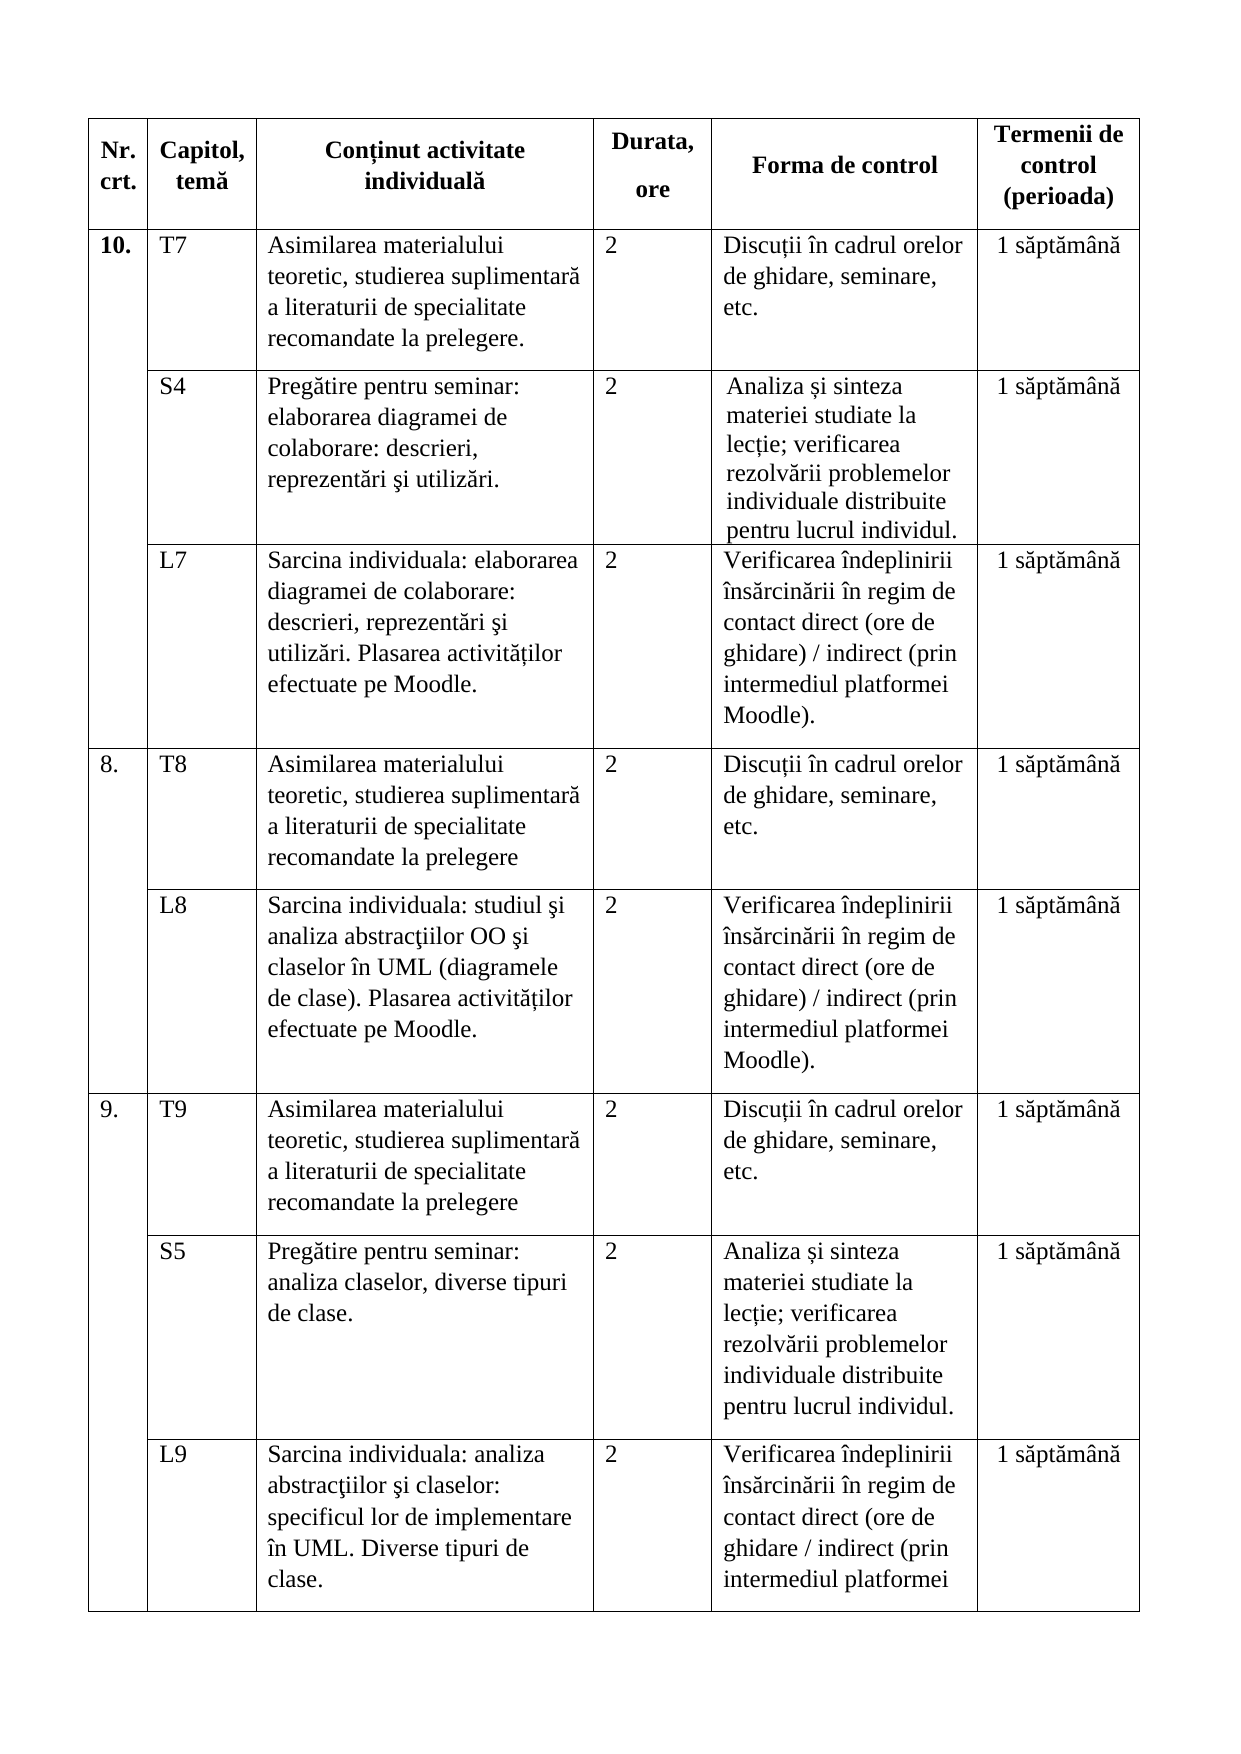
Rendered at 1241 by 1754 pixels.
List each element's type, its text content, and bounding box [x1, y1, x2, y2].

table_cell Asimilarea materialului teoretic, studierea suplimentară a literaturii de specialitate recomandate la prelegere [257, 749, 593, 889]
table_cell Discuții în cadrul orelor de ghidare, seminare, etc. [712, 230, 977, 370]
table_cell L9 [148, 1440, 256, 1611]
table_cell Pregătire pentru seminar: analiza claselor, diverse tipuri de clase. [257, 1236, 593, 1438]
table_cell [257, 1440, 593, 1611]
table_cell 2 [594, 1094, 711, 1235]
table_cell 1 săptămână [978, 1094, 1139, 1235]
table_cell L7 [148, 545, 256, 748]
table_cell 1 săptămână [978, 230, 1139, 370]
table_cell Verificarea îndeplinirii însărcinării în regim de contact direct (ore de ghidare) / indirect (prin intermediul platformei Moodle). [712, 890, 977, 1093]
table_cell Analiza și sinteza materiei studiate la lecție; verificarea rezolvării problemelor individuale distribuite pentru lucrul individul. [712, 371, 977, 544]
table_cell L8 [148, 890, 256, 1093]
table_cell Asimilarea materialului teoretic, studierea suplimentară a literaturii de specialitate recomandate la prelegere. [257, 230, 593, 370]
table_cell Sarcina individuala: elaborarea diagramei de colaborare: descrieri, reprezentări şi utilizări. Plasarea activităților efectuate pe Moodle. [257, 545, 593, 748]
table_header Termenii de control (perioada) [978, 119, 1139, 229]
table_cell 9. [89, 1094, 147, 1611]
table_cell 8. [89, 749, 147, 1093]
table_header Nr. crt. [89, 119, 147, 229]
table_cell 2 [594, 371, 711, 544]
table_cell T9 [148, 1094, 256, 1235]
table_cell 2 [594, 1236, 711, 1438]
table_cell 2 [594, 749, 711, 889]
table_cell 2 [594, 890, 711, 1093]
table_cell 1 săptămână [978, 1236, 1139, 1438]
table_header Durata, ore [594, 119, 711, 229]
table_header Forma de control [712, 119, 977, 229]
table_cell 2 [594, 545, 711, 748]
table_cell [89, 230, 147, 748]
table_header Capitol, temă [148, 119, 256, 229]
table_cell Analiza și sinteza materiei studiate la lecție; verificarea rezolvării problemelor individuale distribuite pentru lucrul individul. [712, 1236, 977, 1438]
table_cell Sarcina individuala: studiul şi analiza abstracţiilor OO şi claselor în UML (diagramele de clase). Plasarea activităților efectuate pe Moodle. [257, 890, 593, 1093]
table_cell 1 săptămână [978, 371, 1139, 544]
table_cell T7 [148, 230, 256, 370]
table_cell 2 [594, 1440, 711, 1611]
table_cell Discuții în cadrul orelor de ghidare, seminare, etc. [712, 749, 977, 889]
table_cell 1 săptămână [978, 545, 1139, 748]
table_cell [712, 1440, 977, 1611]
table_cell 1 săptămână [978, 1440, 1139, 1611]
table_cell Discuții în cadrul orelor de ghidare, seminare, etc. [712, 1094, 977, 1235]
table_cell Verificarea îndeplinirii însărcinării în regim de contact direct (ore de ghidare) / indirect (prin intermediul platformei Moodle). [712, 545, 977, 748]
table_cell 1 săptămână [978, 749, 1139, 889]
table_header Conținut activitate individuală [257, 119, 593, 229]
table_cell S5 [148, 1236, 256, 1438]
table_cell Pregătire pentru seminar: elaborarea diagramei de colaborare: descrieri, reprezentări şi utilizări. [257, 371, 593, 544]
table_cell Asimilarea materialului teoretic, studierea suplimentară a literaturii de specialitate recomandate la prelegere [257, 1094, 593, 1235]
table_cell T8 [148, 749, 256, 889]
table_cell S4 [148, 371, 256, 544]
table_cell 2 [594, 230, 711, 370]
table_cell 1 săptămână [978, 890, 1139, 1093]
